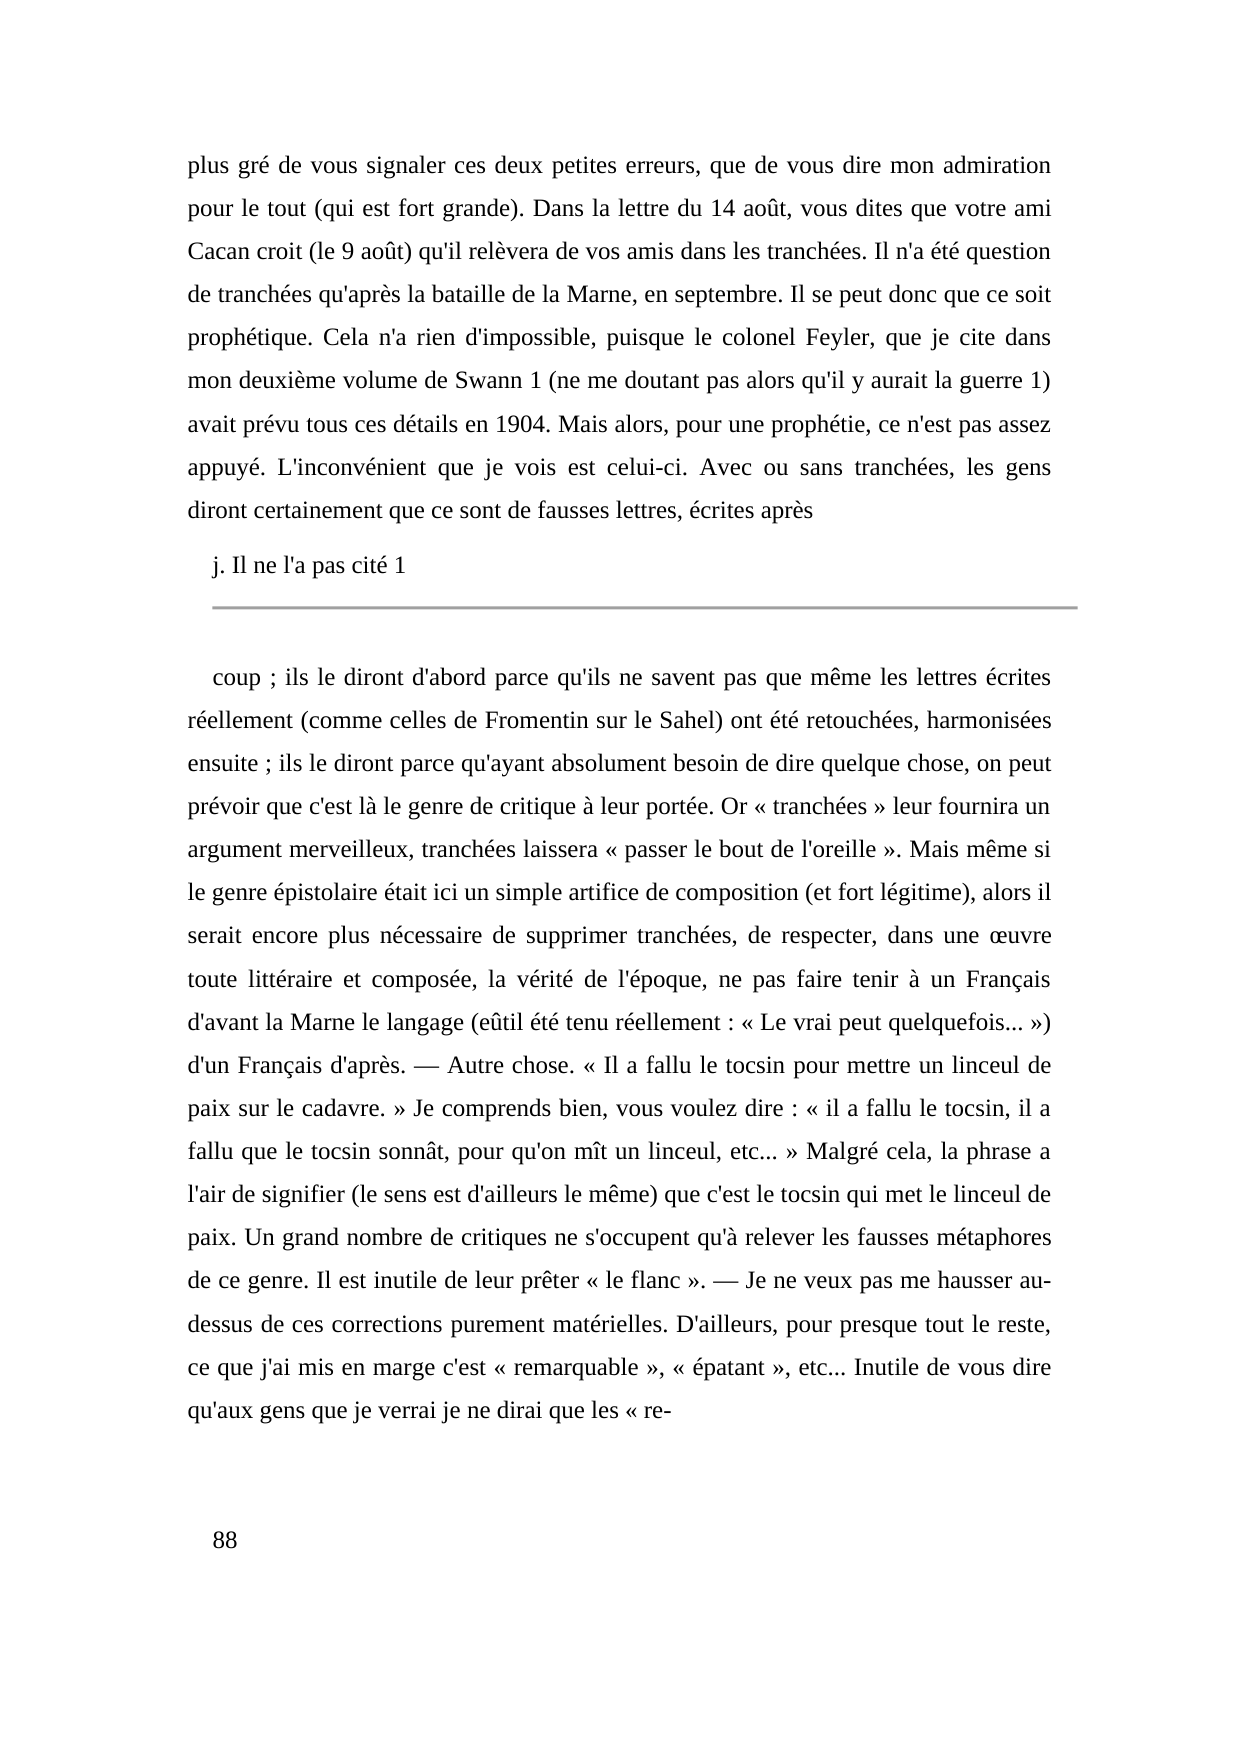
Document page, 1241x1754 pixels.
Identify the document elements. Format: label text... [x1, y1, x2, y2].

text coup ; ils le diront d'abord parce qu'ils ne savent pas que même les lettres écrites réellement (comme celles de Fromentin sur le Sahel) ont été retouchées, harmonisées ensuite ; ils le diront parce qu'ayant absolument besoin de dire quelque chose, on peut prévoir que c'est là le genre de critique à leur portée. Or « tranchées » leur fournira un argument merveilleux, tranchées laissera « passer le bout de l'oreille ». Mais même si le genre épistolaire était ici un simple artifice de composition (et fort légitime), alors il serait encore plus nécessaire de supprimer tranchées, de respecter, dans une œuvre toute littéraire et composée, la vérité de l'époque, ne pas faire tenir à un Français d'avant la Marne le langage (eûtil été tenu réellement : « Le vrai peut quelquefois... ») d'un Français d'après. — Autre chose. « Il a fallu le tocsin pour mettre un linceul de paix sur le cadavre. » Je comprends bien, vous voulez dire : « il a fallu le tocsin, il a fallu que le tocsin sonnât, pour qu'on mît un linceul, etc... » Malgré cela, la phrase a l'air de signifier (le sens est d'ailleurs le même) que c'est le tocsin qui met le linceul de paix. Un grand nombre de critiques ne s'occupent qu'à relever les fausses métaphores de ce genre. Il est inutile de leur prêter « le flanc ». — Je ne veux pas me hausser au-dessus de ces corrections purement matérielles. D'ailleurs, pour presque tout le reste, ce que j'ai mis en marge c'est « remarquable », « épatant », etc... Inutile de vous dire qu'aux gens que je verrai je ne dirai que les « re- [187, 662, 1053, 1424]
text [187, 150, 1053, 524]
text j. Il ne l'a pas cité 1 [187, 551, 1053, 579]
